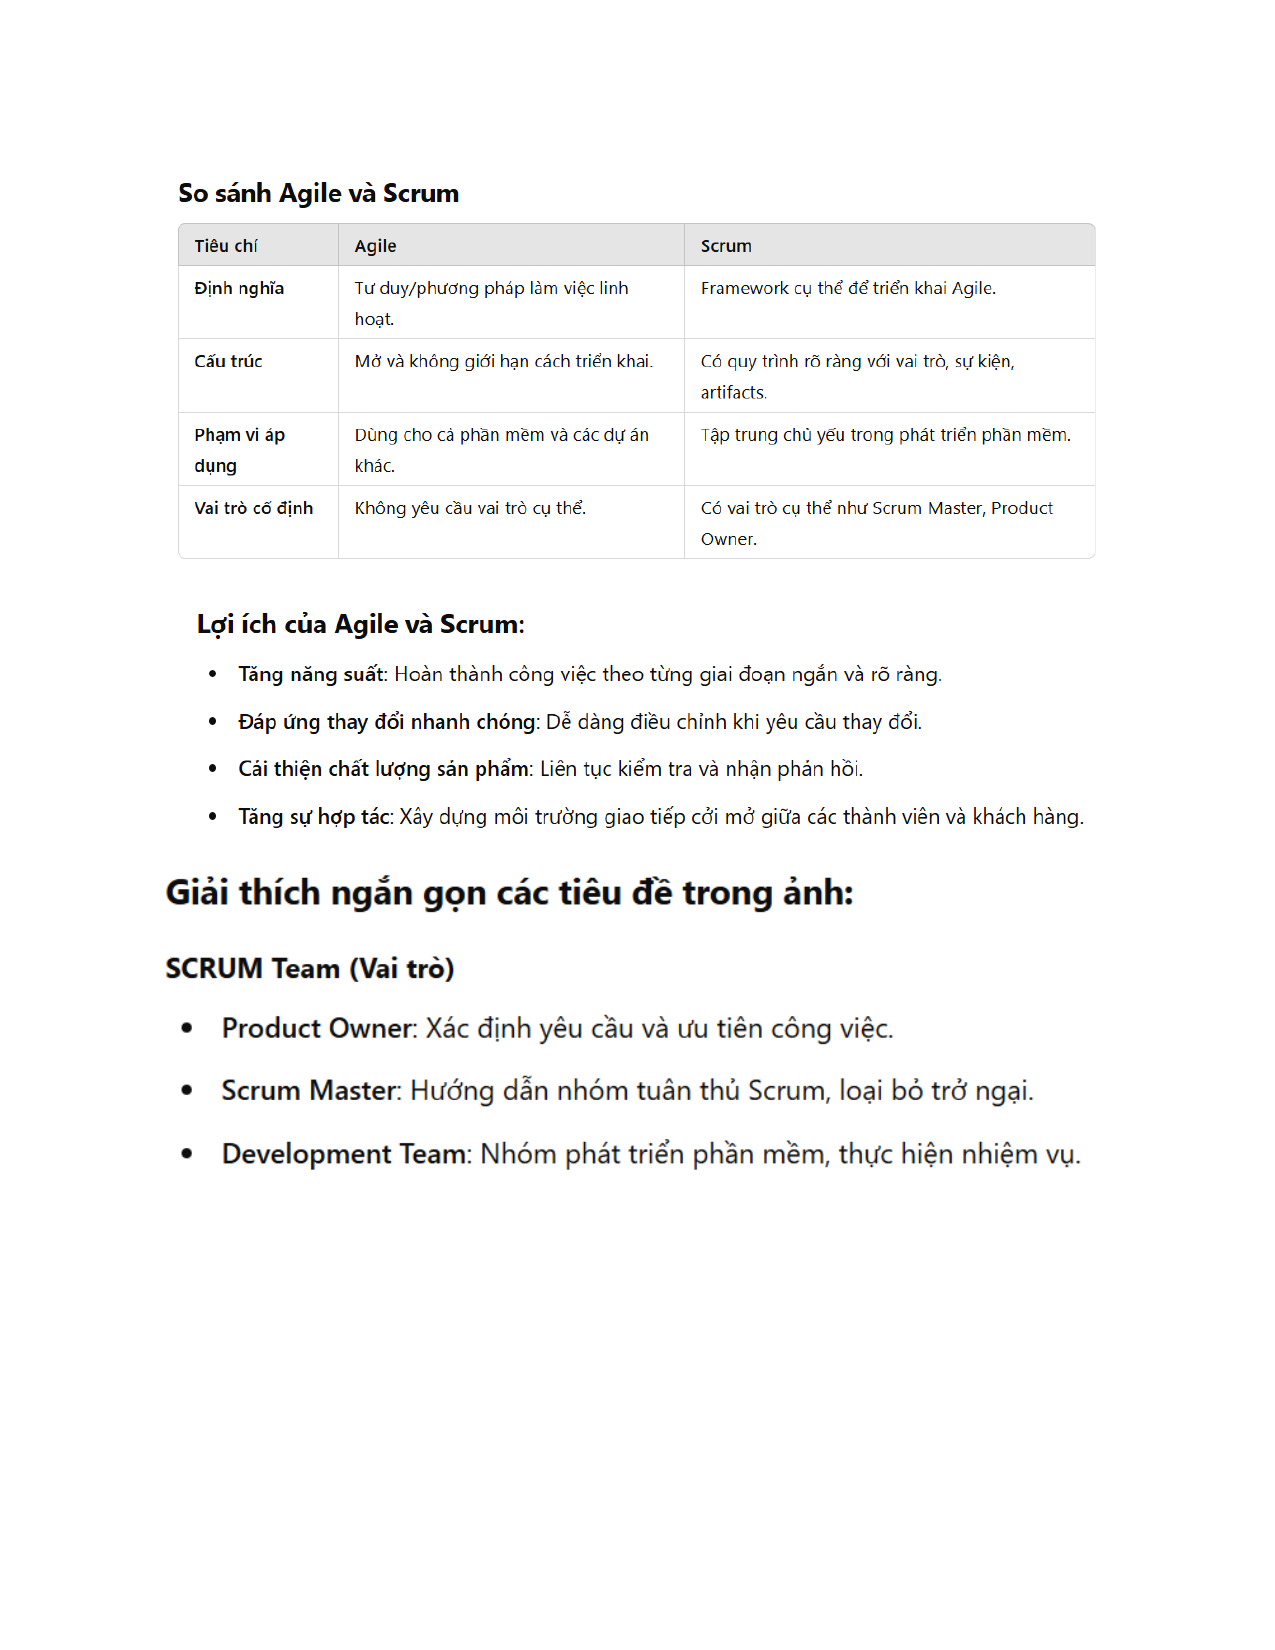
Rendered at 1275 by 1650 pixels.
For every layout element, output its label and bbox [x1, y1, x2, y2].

picture [150, 150, 1125, 585]
picture [150, 850, 1125, 1180]
picture [150, 586, 1125, 848]
